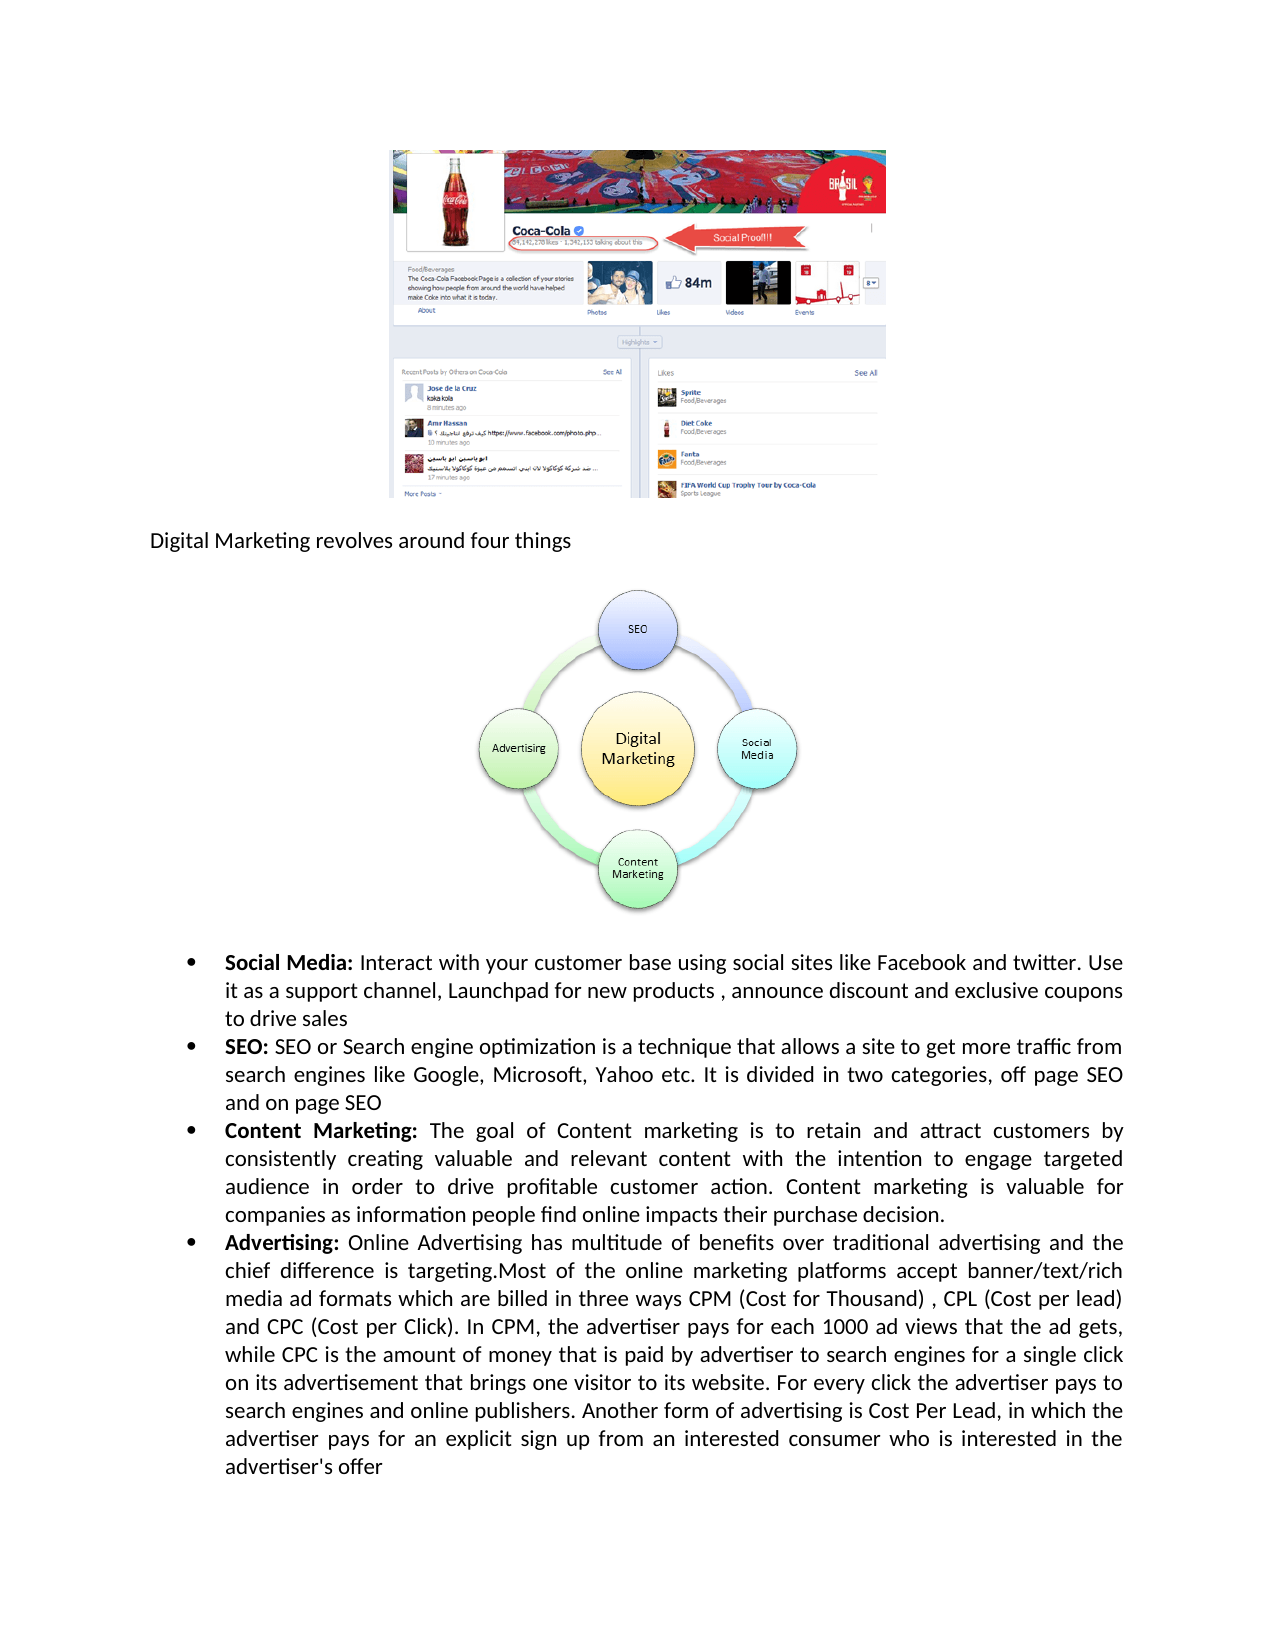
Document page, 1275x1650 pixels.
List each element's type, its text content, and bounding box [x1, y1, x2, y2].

picture [389, 150, 886, 498]
list Advertising: Online Advertising has multitude of benefits over traditional advertising and the chief difference is targeting.Most of the online marketing platforms accept banner/text/rich media ad formats which are billed in three ways CPM (Cost for Thousand) , CPL (Cost per lead) and CPC (Cost per Click). In CPM, the advertiser pays for each 1000 ad views that the ad gets, while CPC is the amount of money that is paid by advertiser to search engines for a single click on its advertisement that brings one visitor to its website. For every click the advertiser pays to search engines and online publishers. Another form of advertising is Cost Per Lead, in which the advertiser pays for an explicit sign up from an interested consumer who is interested in the advertiser's offer [187, 1228, 1125, 1481]
list Content Marketing: The goal of Content marketing is to retain and attract customers by consistently creating valuable and relevant content with the intention to engage targeted audience in order to drive profitable customer action. Content marketing is valuable for companies as information people find online impacts their purchase decision. [187, 1116, 1125, 1228]
picture [365, 583, 910, 919]
list Social Media: Interact with your customer base using social sites like Facebook and twitter. Use it as a support channel, Launchpad for new products , announce discount and exclusive coupons to drive sales [187, 948, 1125, 1032]
list SEO: SEO or Search engine optimization is a technique that allows a site to get more traffic from search engines like Google, Microsoft, Yahoo etc. It is divided in two categories, off page SEO and on page SEO [187, 1032, 1125, 1116]
text Digital Marketing revolves around four things [150, 527, 1125, 555]
